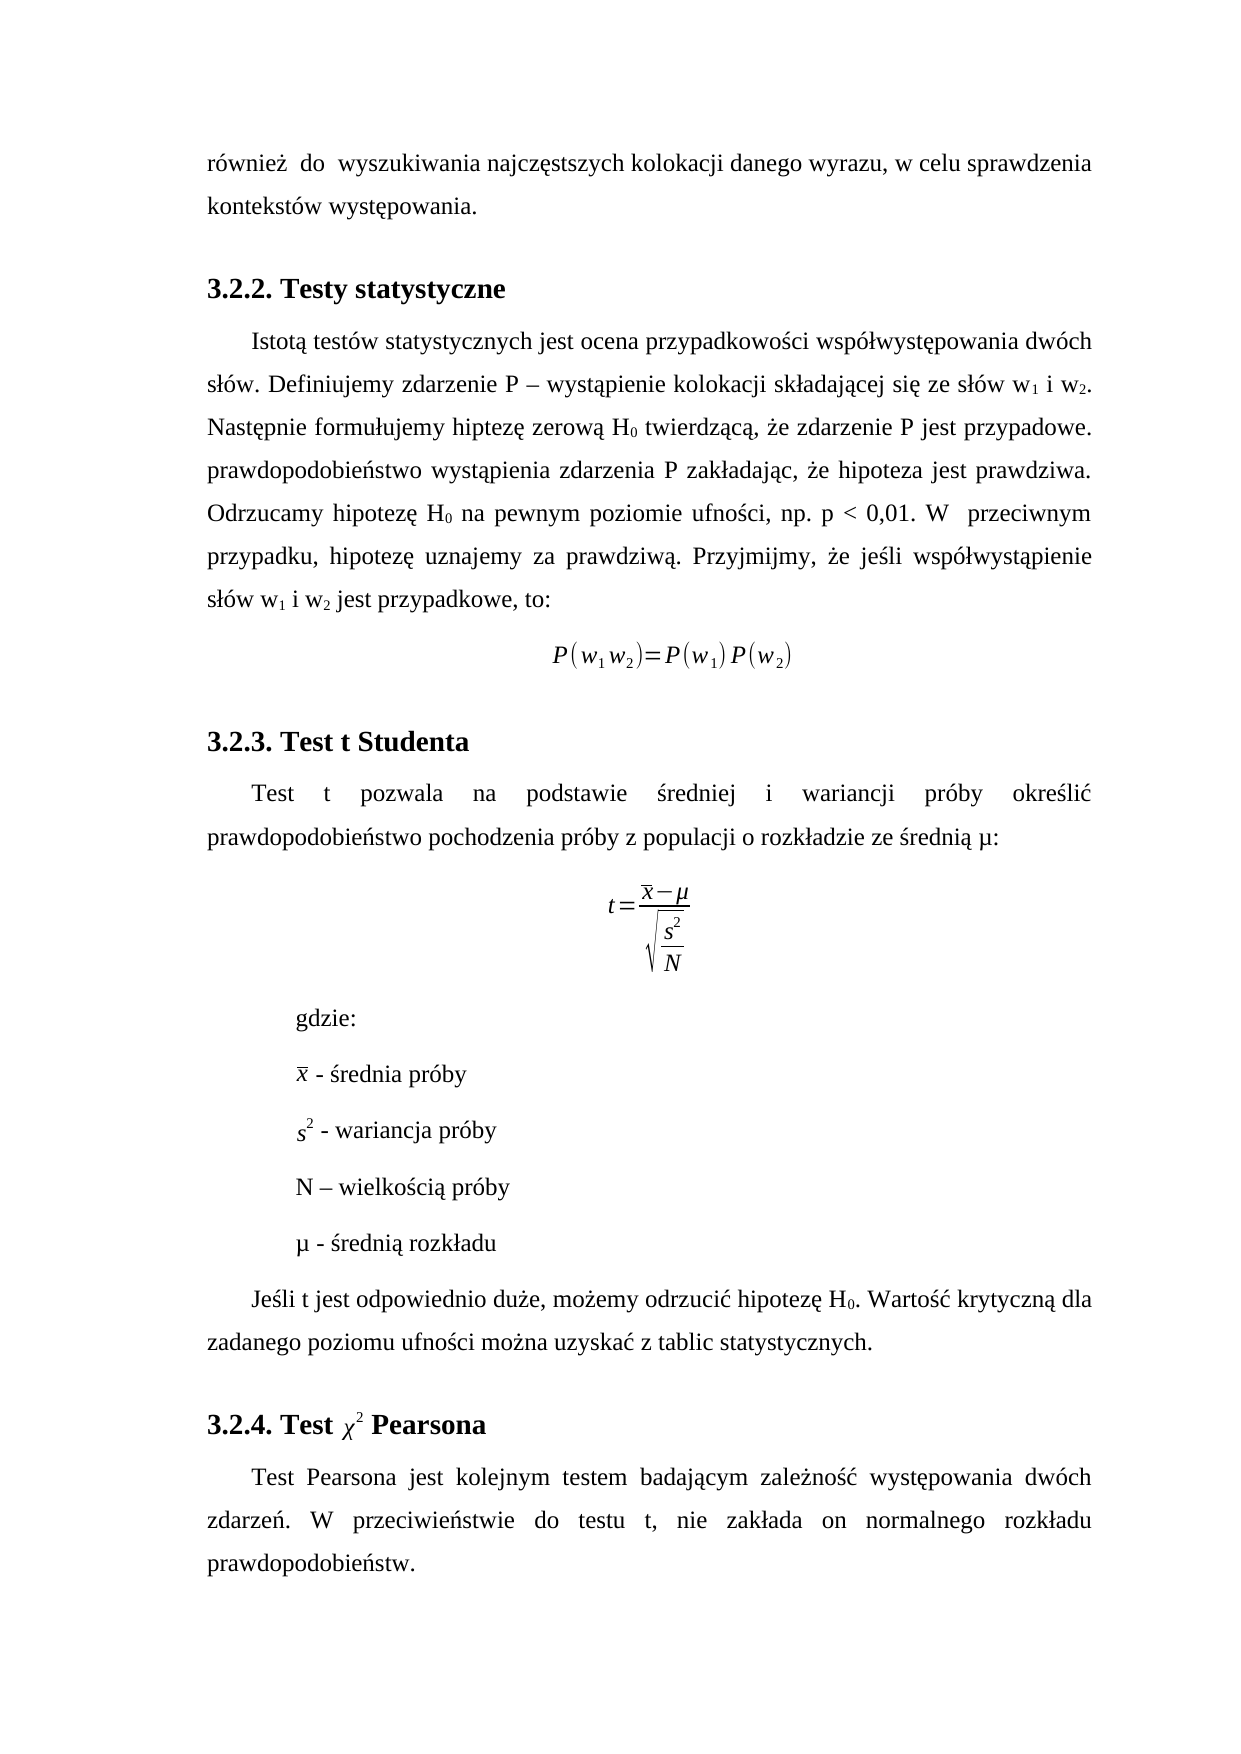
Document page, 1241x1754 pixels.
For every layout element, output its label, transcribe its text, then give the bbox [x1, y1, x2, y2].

text - wariancja próby [251, 1114, 1092, 1146]
text Istotą testów statystycznych jest ocena przypadkowości współwystępowania dwóch słów. Definiujemy zdarzenie P – wystąpienie kolokacji składającej się ze słów w1 i w2. Następnie formułujemy hiptezę zerową H0 twierdzącą, że zdarzenie P jest przypadowe. prawdopodobieństwo wystąpienia zdarzenia P zakładając, że hipoteza jest prawdziwa. Odrzucamy hipotezę H0 na pewnym poziomie ufności, np. p < 0,01. W przeciwnym przypadku, hipotezę uznajemy za prawdziwą. Przyjmijmy, że jeśli współwystąpienie słów w1 i w2 jest przypadkowe, to: [207, 326, 1092, 613]
text Test Pearsona [207, 1407, 1092, 1441]
text Testy statystyczne [207, 271, 1092, 305]
text Test t pozwala na podstawie średniej i wariancji próby określić prawdopodobieństwo pochodzenia próby z populacji o rozkładzie ze średnią µ: [207, 778, 1092, 850]
text Test Pearsona jest kolejnym testem badającym zależność występowania dwóch zdarzeń. W przeciwieństwie do testu t, nie zakłada on normalnego rozkładu prawdopodobieństw. [207, 1462, 1092, 1577]
text Jeśli t jest odpowiednio duże, możemy odrzucić hipotezę H0. Wartość krytyczną dla zadanego poziomu ufności można uzyskać z tablic statystycznych. [207, 1284, 1092, 1356]
text N – wielkością próby [251, 1172, 1092, 1201]
text Test t Studenta [207, 724, 1092, 758]
text - średnia próby [251, 1059, 1092, 1088]
text µ - średnią rozkładu [251, 1228, 1092, 1257]
text gdzie: [251, 1003, 1092, 1032]
